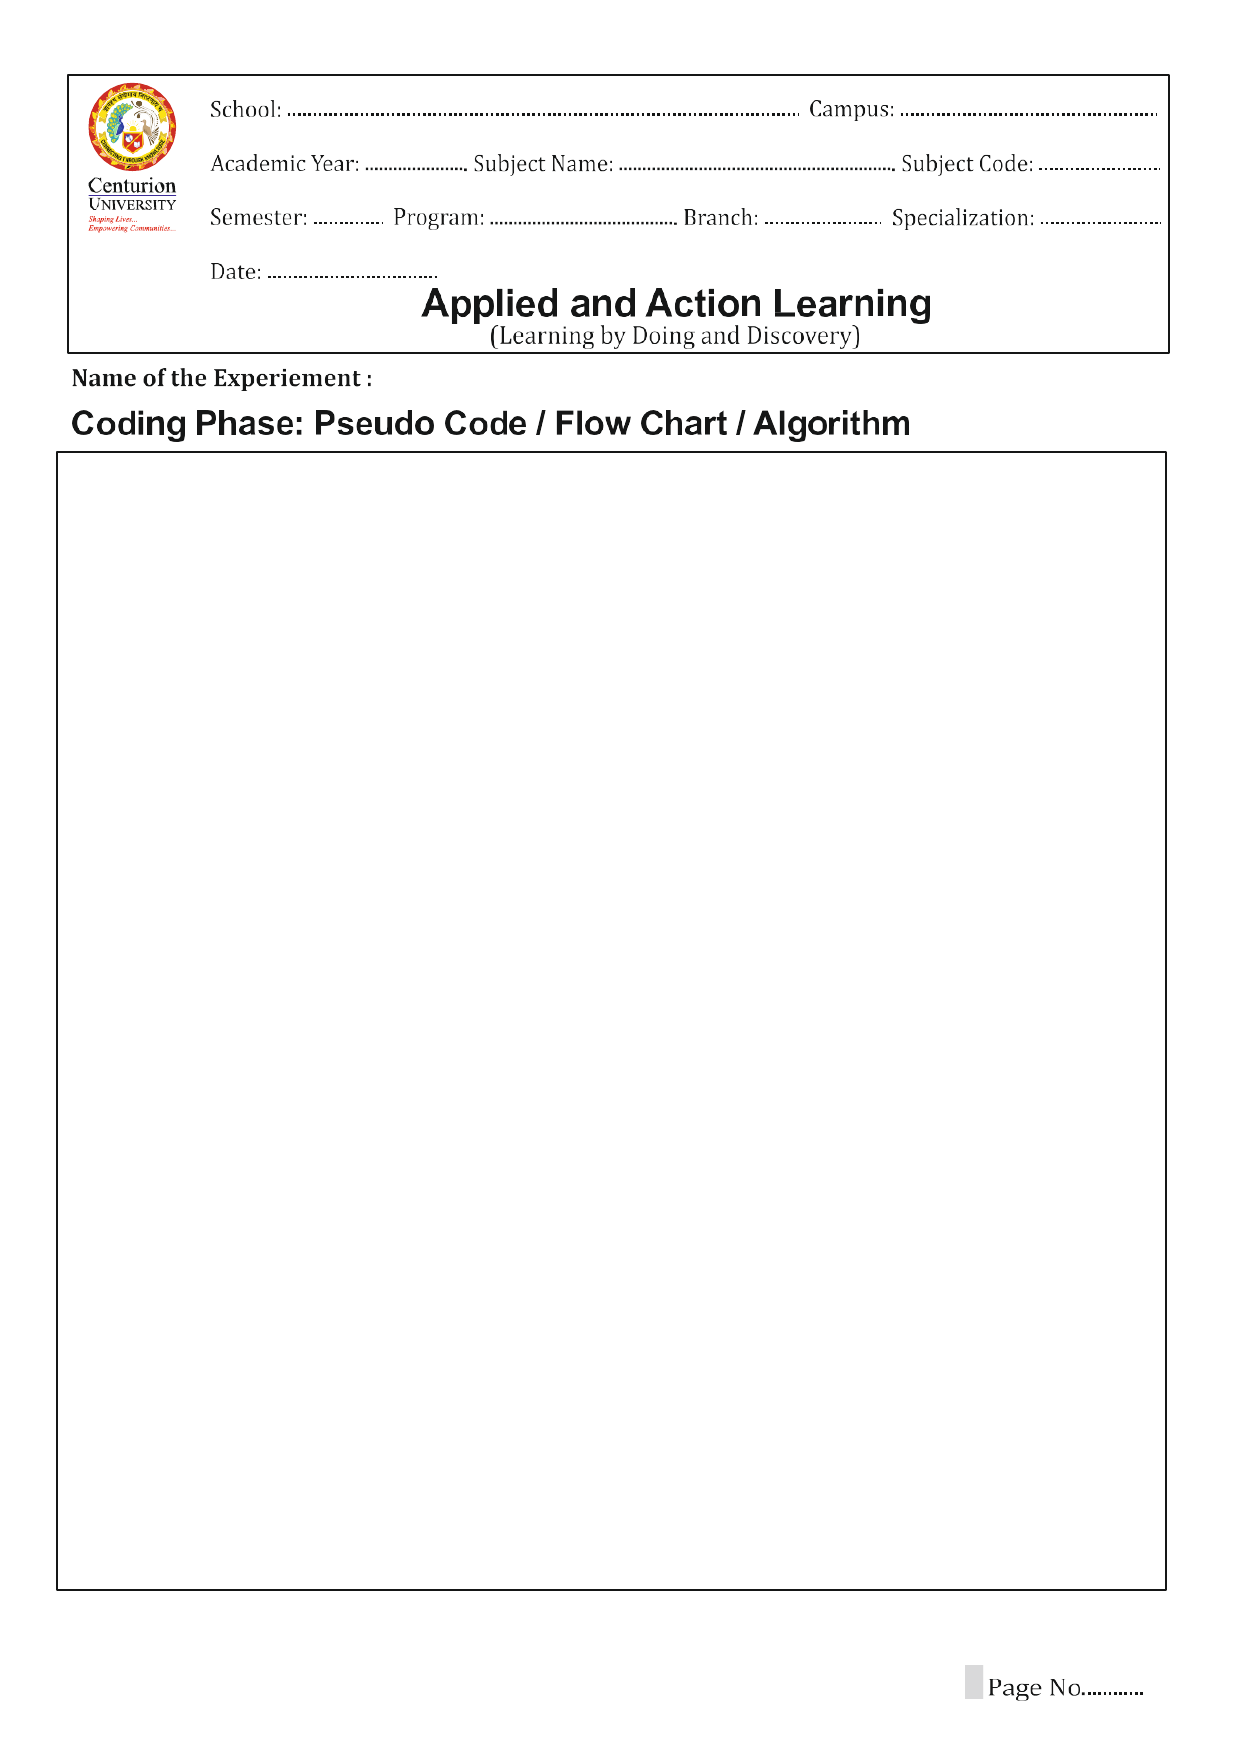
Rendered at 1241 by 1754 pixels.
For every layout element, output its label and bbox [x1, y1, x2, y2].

picture [491, 325, 859, 349]
picture [666, 410, 682, 435]
picture [211, 208, 306, 225]
picture [210, 154, 358, 171]
picture [808, 416, 827, 435]
picture [90, 85, 175, 169]
picture [464, 154, 612, 176]
picture [829, 410, 879, 435]
picture [219, 410, 236, 435]
picture [72, 410, 135, 435]
picture [641, 410, 663, 435]
picture [888, 295, 906, 316]
picture [674, 208, 757, 225]
picture [965, 1665, 1080, 1701]
picture [211, 263, 260, 279]
picture [167, 416, 185, 442]
picture [445, 410, 507, 435]
picture [718, 295, 739, 317]
picture [516, 288, 557, 317]
picture [72, 368, 371, 391]
picture [810, 100, 893, 121]
picture [910, 295, 930, 324]
picture [685, 416, 702, 435]
picture [421, 288, 471, 324]
picture [415, 416, 434, 435]
picture [395, 410, 412, 435]
picture [788, 416, 806, 442]
picture [775, 289, 837, 317]
picture [316, 410, 372, 435]
picture [645, 288, 706, 317]
picture [474, 295, 494, 324]
picture [239, 416, 293, 435]
picture [571, 295, 590, 317]
picture [593, 295, 611, 316]
picture [742, 295, 760, 316]
picture [394, 208, 483, 230]
picture [509, 416, 526, 435]
picture [375, 417, 392, 435]
picture [585, 416, 631, 435]
picture [211, 100, 280, 117]
picture [615, 288, 635, 317]
picture [892, 154, 1032, 176]
picture [197, 410, 216, 435]
picture [883, 416, 909, 435]
picture [893, 208, 1033, 230]
picture [840, 295, 873, 316]
picture [705, 410, 727, 435]
picture [147, 416, 164, 435]
